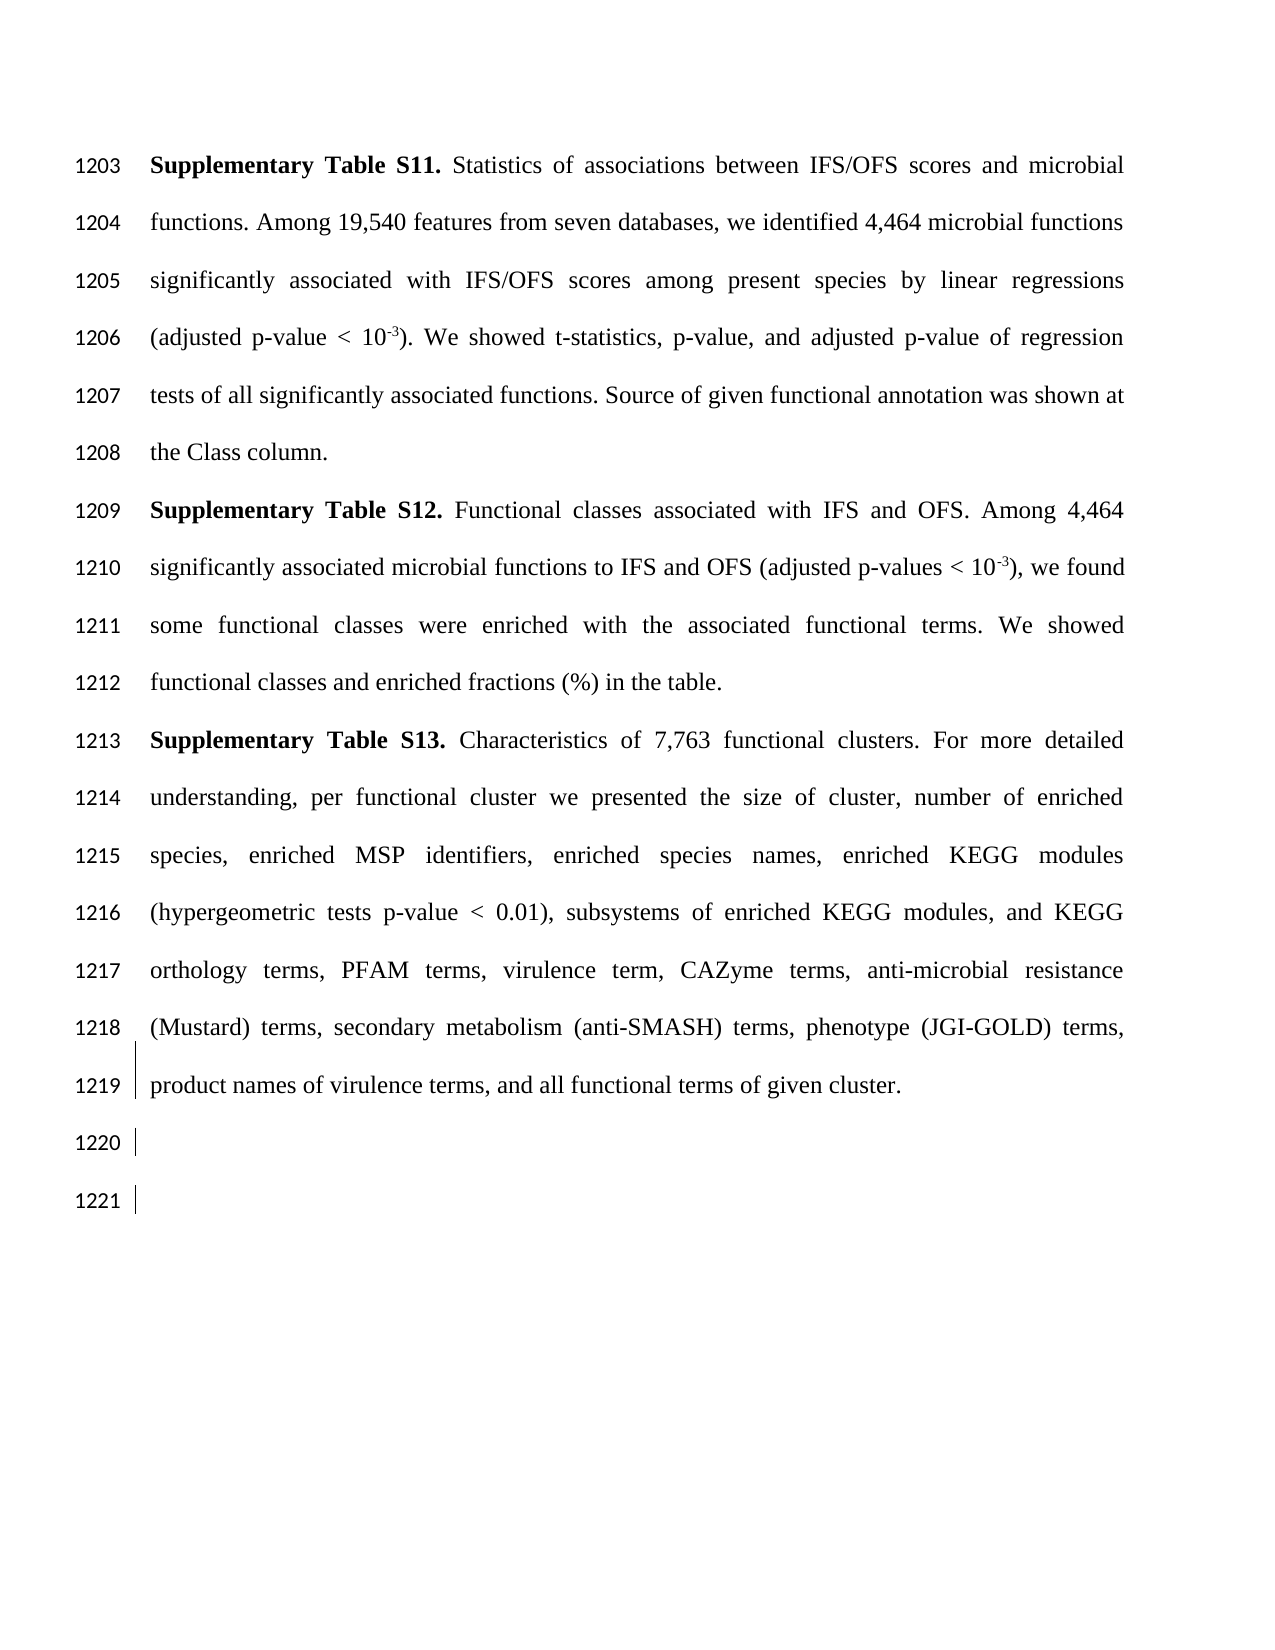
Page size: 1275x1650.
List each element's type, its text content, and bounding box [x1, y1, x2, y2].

text Supplementary Table S12. Functional classes associated with IFS and OFS. Among 4,464 significantly associated microbial functions to IFS and OFS (adjusted p-values < 10-3), we found some functional classes were enriched with the associated functional terms. We showed functional classes and enriched fractions (%) in the table. [150, 495, 1125, 696]
text Supplementary Table S13. Characteristics of 7,763 functional clusters. For more detailed understanding, per functional cluster we presented the size of cluster, number of enriched species, enriched MSP identifiers, enriched species names, enriched KEGG modules (hypergeometric tests p-value < 0.01), subsystems of enriched KEGG modules, and KEGG orthology terms, PFAM terms, virulence term, CAZyme terms, anti-microbial resistance (Mustard) terms, secondary metabolism (anti-SMASH) terms, phenotype (JGI-GOLD) terms, product names of virulence terms, and all functional terms of given cluster. [150, 725, 1125, 1099]
text Supplementary Table S11. Statistics of associations between IFS/OFS scores and microbial functions. Among 19,540 features from seven databases, we identified 4,464 microbial functions significantly associated with IFS/OFS scores among present species by linear regressions (adjusted p-value < 10-3). We showed t-statistics, p-value, and adjusted p-value of regression tests of all significantly associated functions. Source of given functional annotation was shown at the Class column. [150, 150, 1125, 466]
